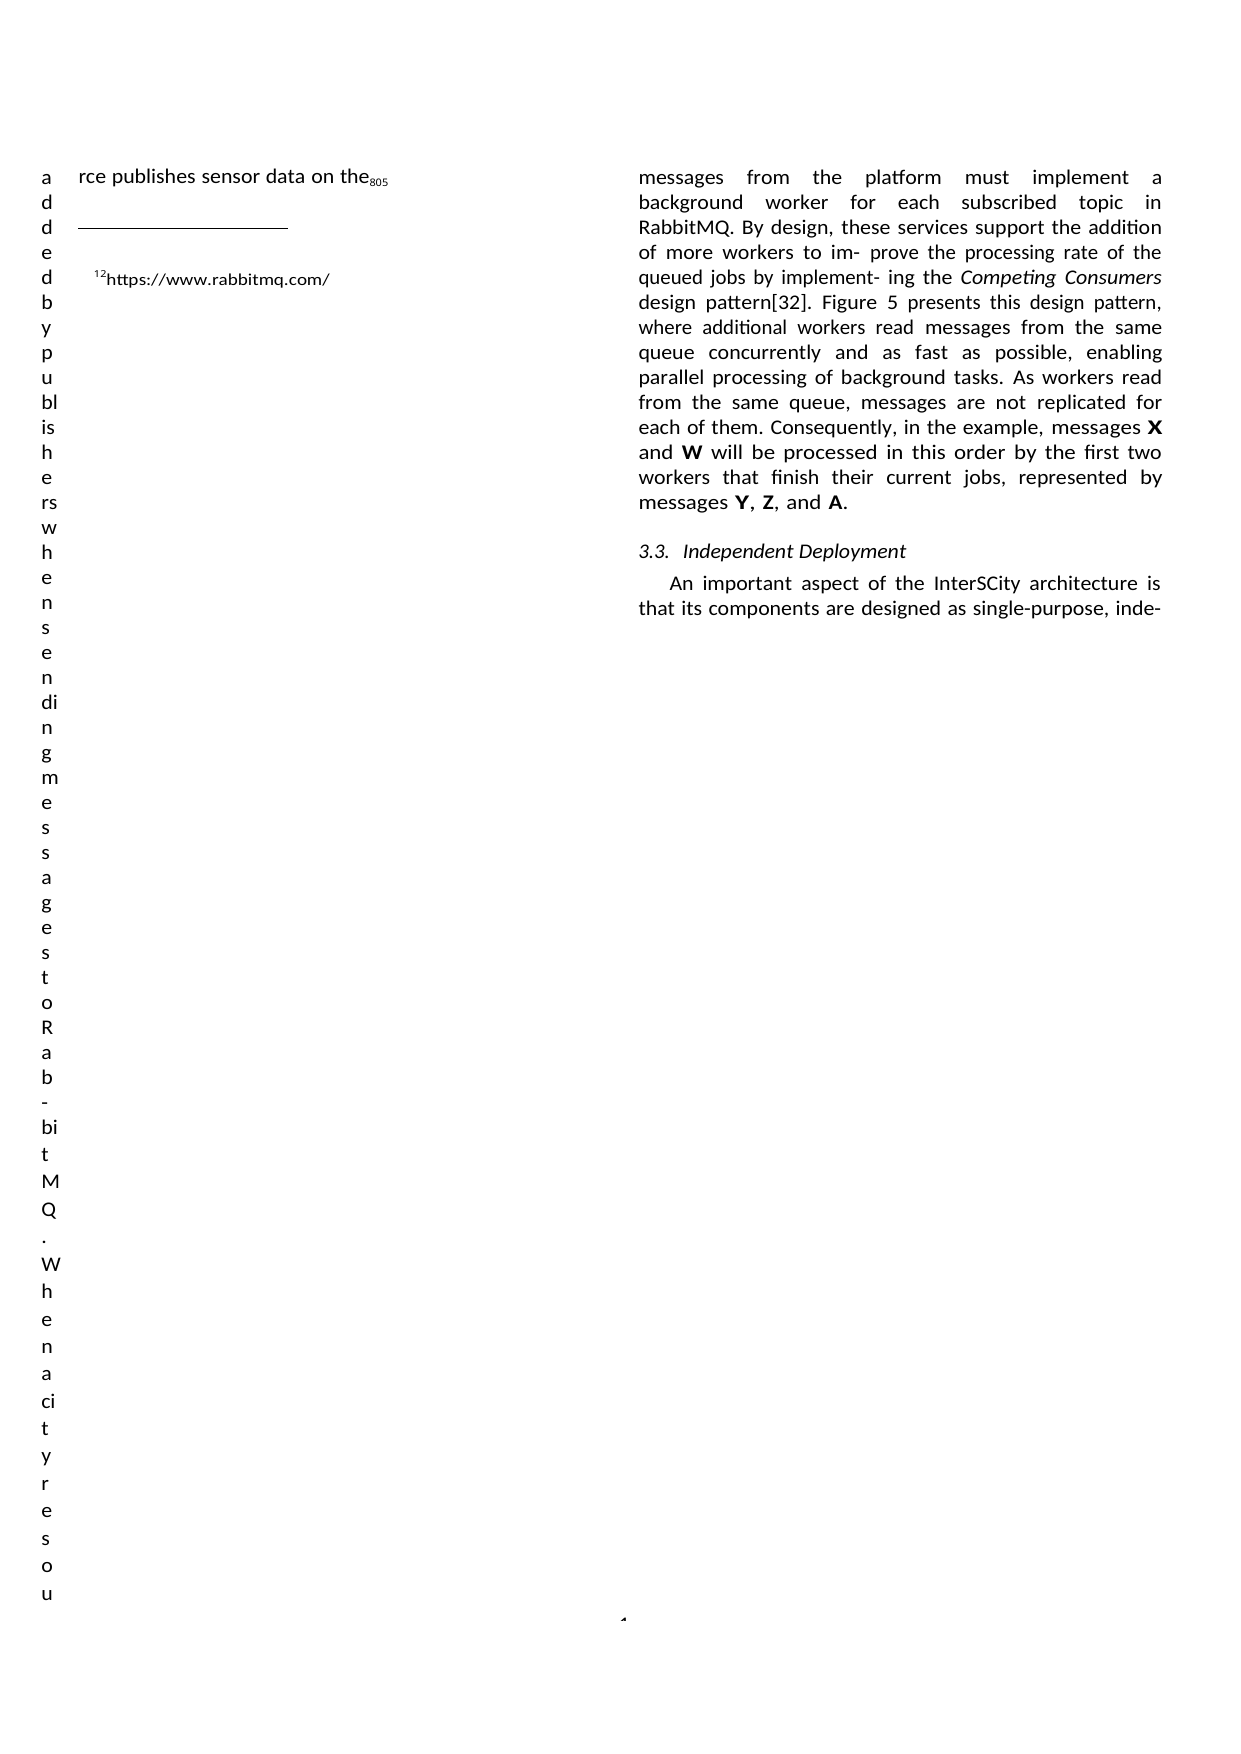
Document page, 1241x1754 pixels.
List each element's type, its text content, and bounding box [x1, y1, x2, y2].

text messages from the platform must implement a background worker for each subscribed topic in RabbitMQ. By design, these services support the addition of more workers to im- prove the processing rate of the queued jobs by implement- ing the Competing Consumers design pattern[32]. Figure 5 presents this design pattern, where additional workers read messages from the same queue concurrently and as fast as possible, enabling parallel processing of background tasks. As workers read from the same queue, messages are not replicated for each of them. Consequently, in the example, messages X and W will be processed in this order by the first two workers that finish their current jobs, represented by messages Y, Z, and A. [638, 164, 1162, 514]
text 12https://www.rabbitmq.com/ [94, 267, 618, 290]
list Independent Deployment [638, 539, 1190, 564]
text An important aspect of the InterSCity architecture is that its components are designed as single-purpose, inde- [638, 570, 1163, 620]
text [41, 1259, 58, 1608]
